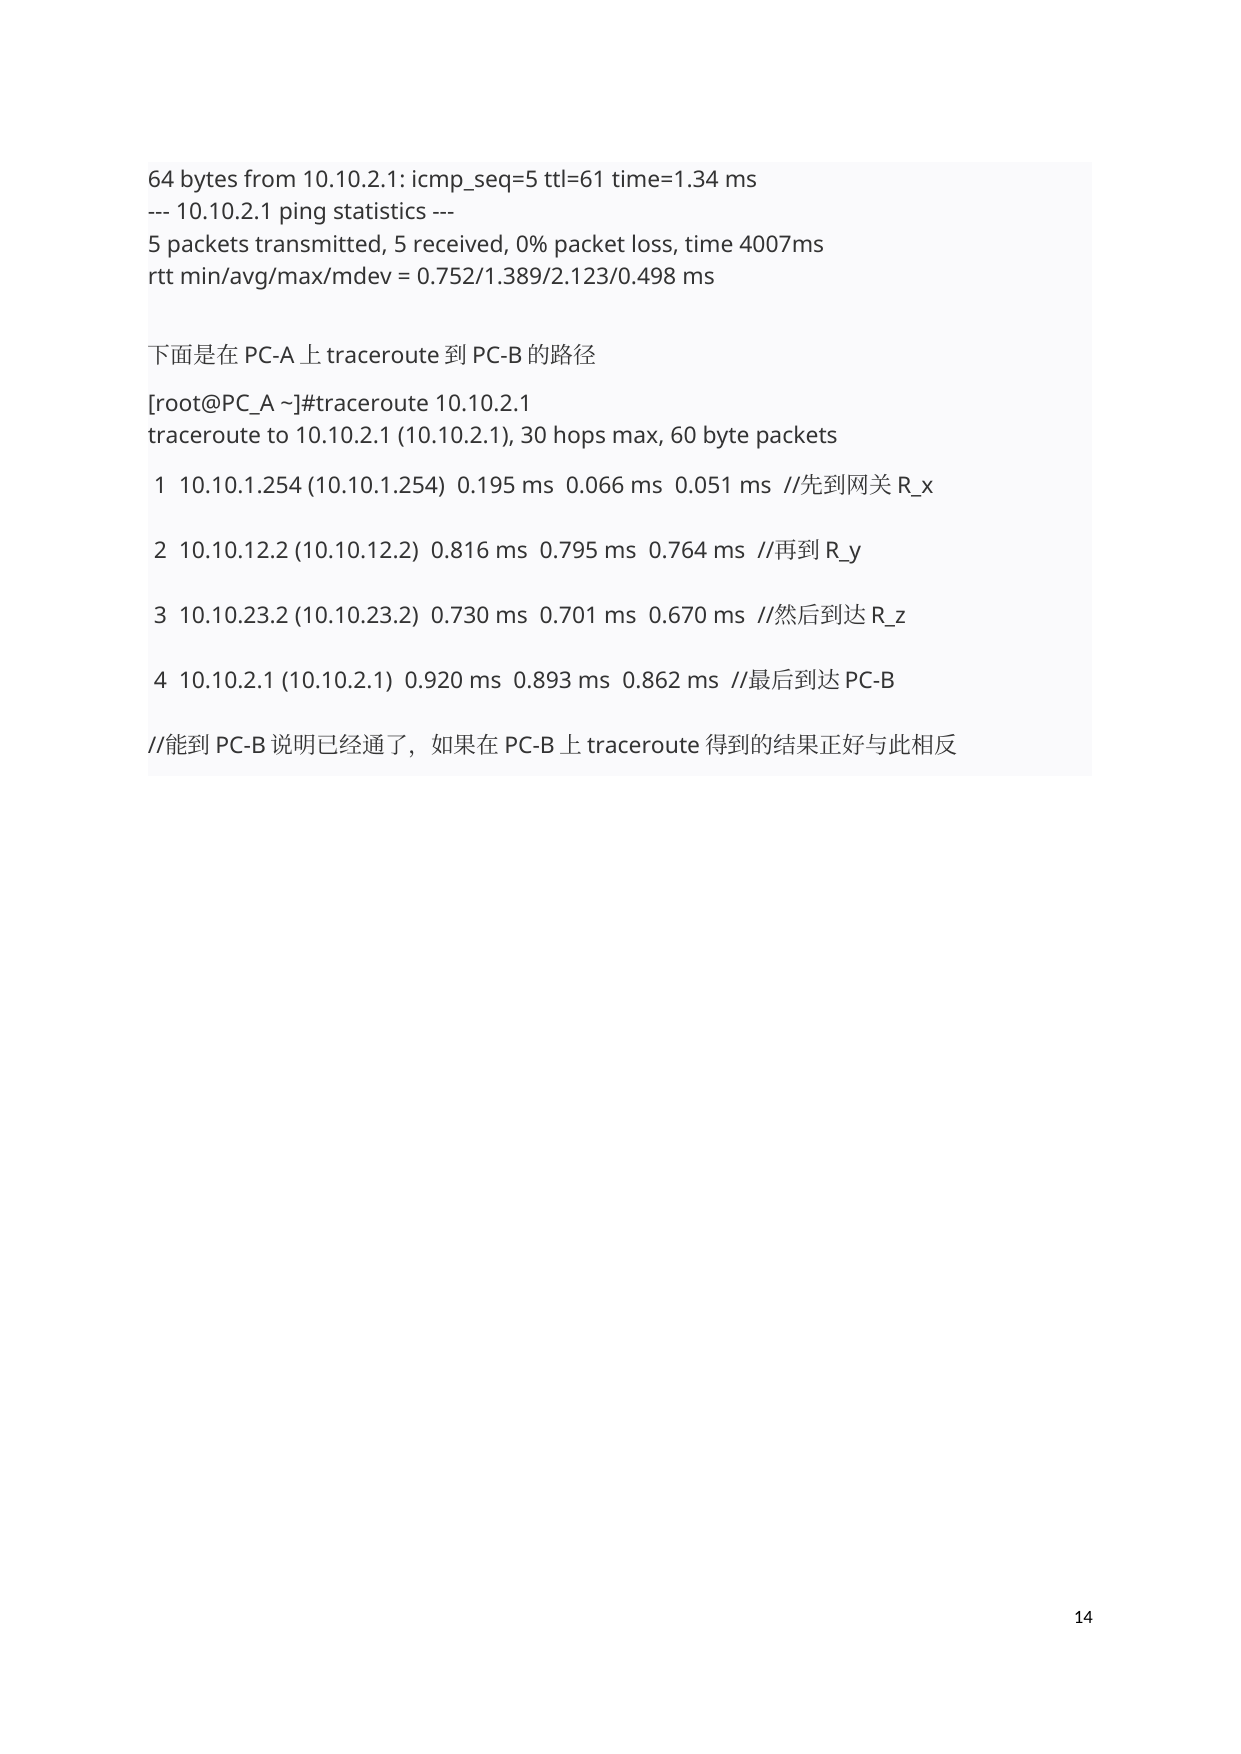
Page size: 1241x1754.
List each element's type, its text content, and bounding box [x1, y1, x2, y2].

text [148, 162, 1092, 292]
text 下面是在PC-A上traceroute到PC-B的路径 [root@PC_A ~]#traceroute 10.10.2.1 traceroute to 10.10.2.1 (10.10.2.1), 30 hops max, 60 byte packets 1 10.10.1.254 (10.10.1.254) 0.195 ms 0.066 ms 0.051 ms //先到网关R_x 2 10.10.12.2 (10.10.12.2) 0.816 ms 0.795 ms 0.764 ms //再到R_y 3 10.10.23.2 (10.10.23.2) 0.730 ms 0.701 ms 0.670 ms //然后到达R_z 4 10.10.2.1 (10.10.2.1) 0.920 ms 0.893 ms 0.862 ms //最后到达PC-B //能到PC-B说明已经通了，如果在PC-B上traceroute得到的结果正好与此相反 [148, 321, 1092, 776]
